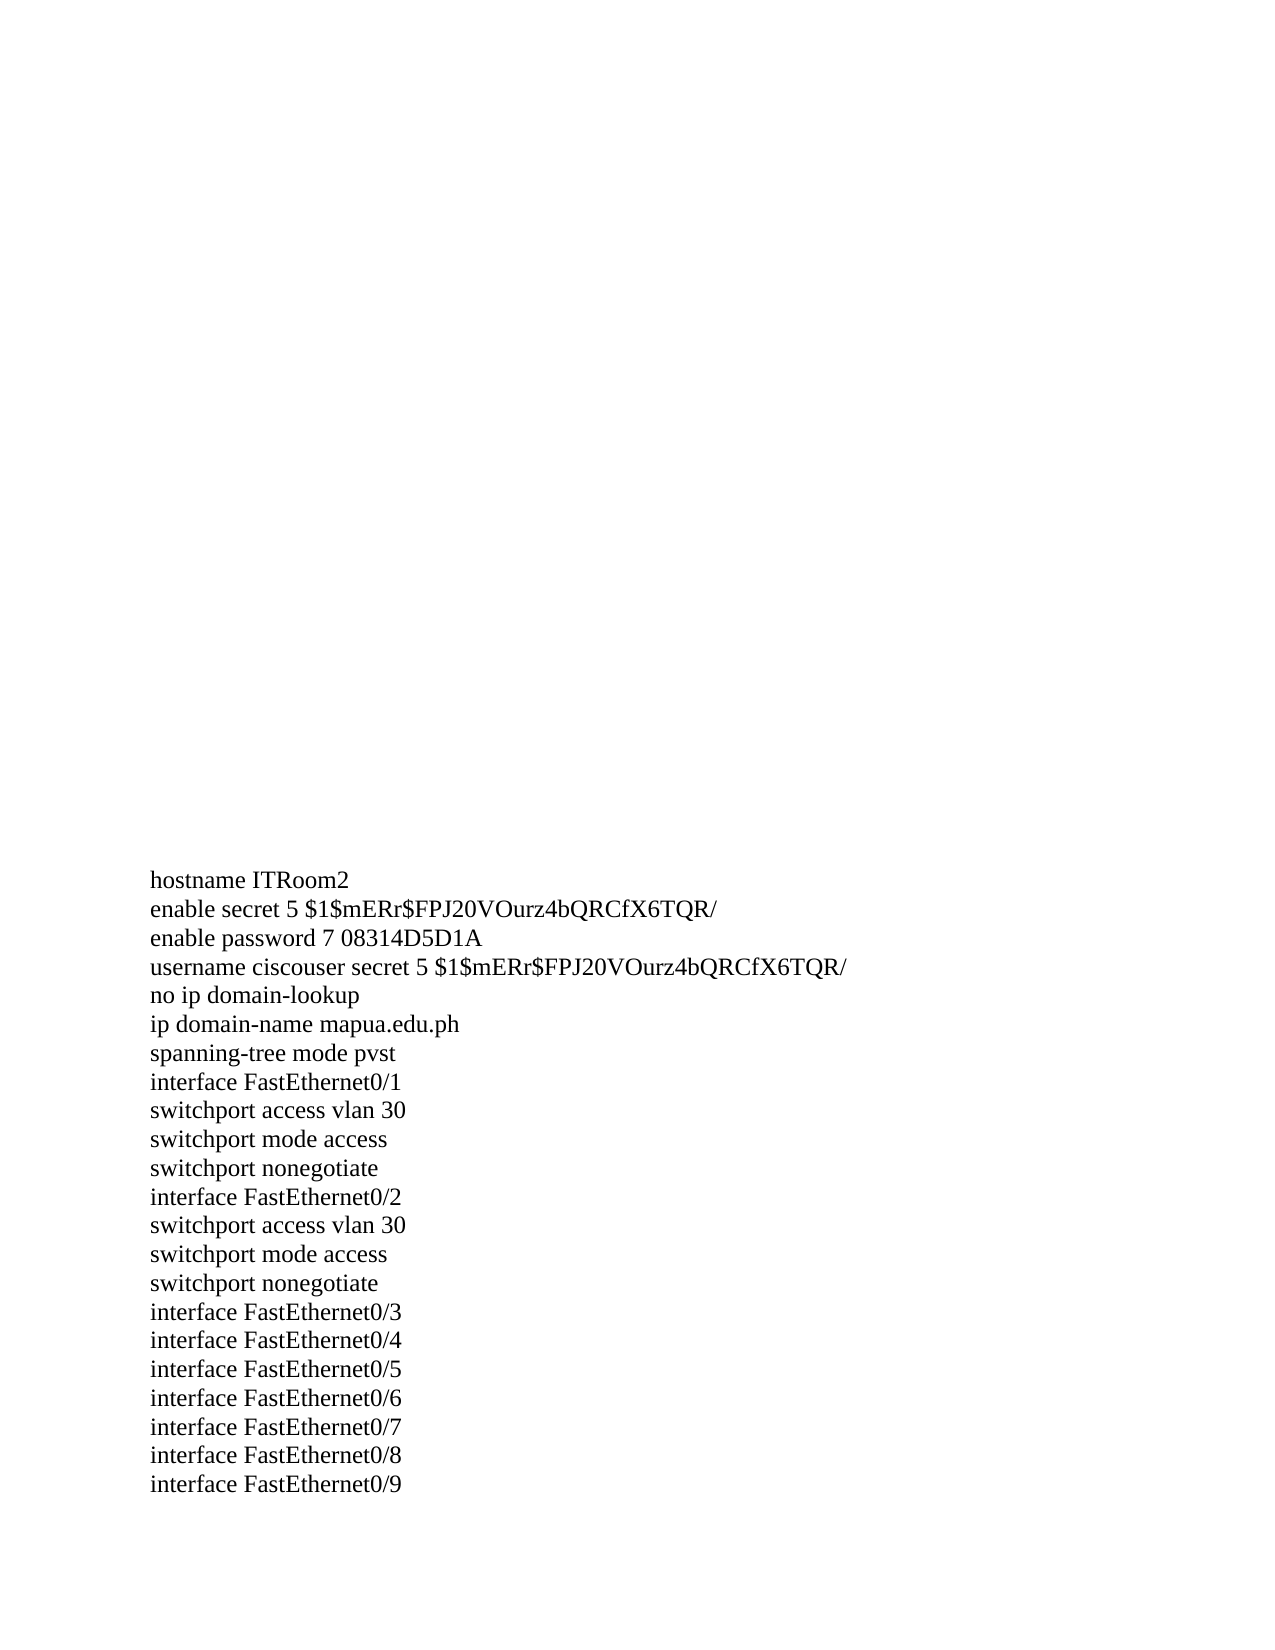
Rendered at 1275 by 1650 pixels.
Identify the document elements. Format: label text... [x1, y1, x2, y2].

text interface FastEthernet0/3 [150, 1297, 1125, 1326]
text switchport nonegotiate [150, 1153, 1125, 1182]
text interface FastEthernet0/4 [150, 1326, 1125, 1354]
text hostname ITRoom2 [150, 866, 1125, 894]
text enable secret 5 $1$mERr$FPJ20VOurz4bQRCfX6TQR/ [150, 894, 1125, 923]
text username ciscouser secret 5 $1$mERr$FPJ20VOurz4bQRCfX6TQR/ [150, 952, 1125, 981]
text interface FastEthernet0/1 [150, 1067, 1125, 1096]
text interface FastEthernet0/7 [150, 1412, 1125, 1441]
text switchport mode access [150, 1124, 1125, 1153]
text interface FastEthernet0/2 [150, 1182, 1125, 1211]
text ip domain-name mapua.edu.ph [150, 1009, 1125, 1038]
text interface FastEthernet0/5 [150, 1354, 1125, 1383]
text no ip domain-lookup [150, 981, 1125, 1009]
text enable password 7 08314D5D1A [150, 923, 1125, 952]
text interface FastEthernet0/8 [150, 1441, 1125, 1469]
text interface FastEthernet0/6 [150, 1383, 1125, 1412]
text switchport nonegotiate [150, 1268, 1125, 1297]
text switchport access vlan 30 [150, 1096, 1125, 1124]
text switchport mode access [150, 1239, 1125, 1268]
text switchport access vlan 30 [150, 1211, 1125, 1239]
text spanning-tree mode pvst [150, 1038, 1125, 1067]
text interface FastEthernet0/9 [150, 1469, 1125, 1498]
